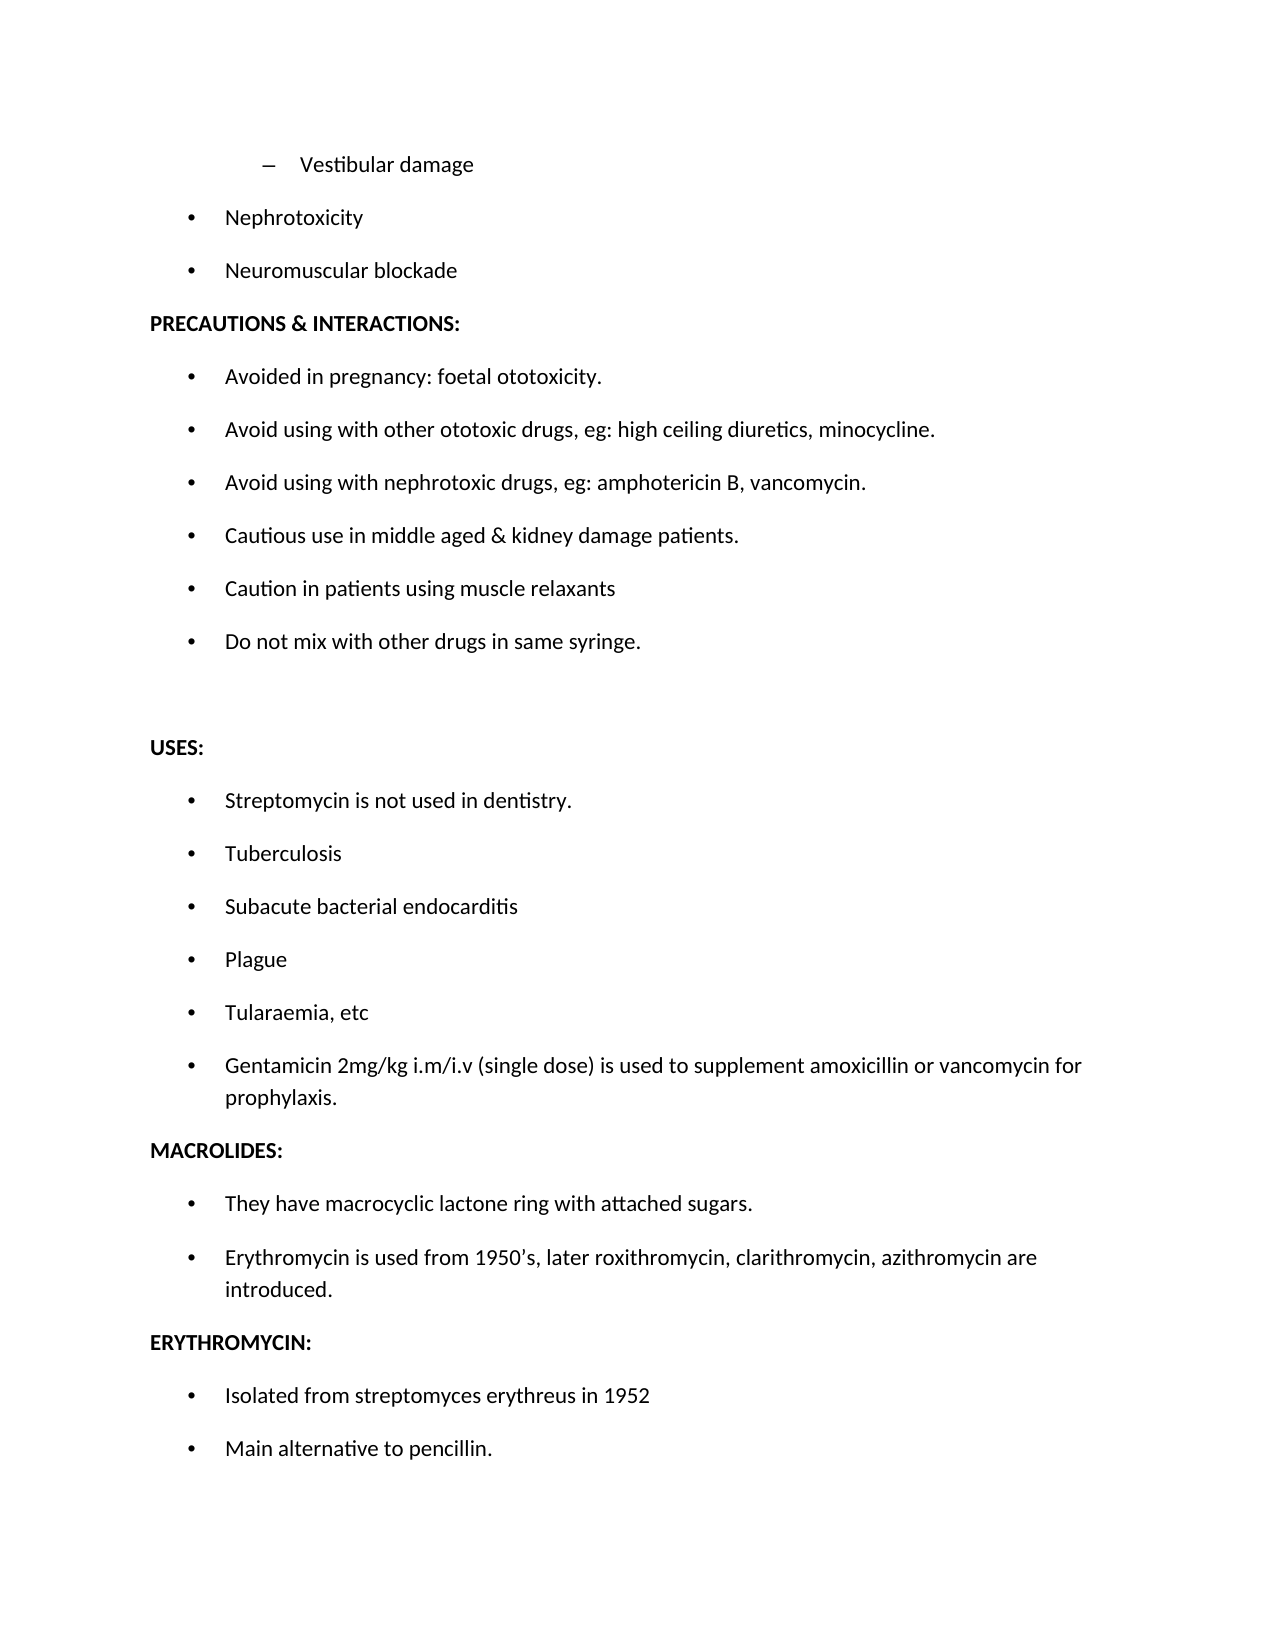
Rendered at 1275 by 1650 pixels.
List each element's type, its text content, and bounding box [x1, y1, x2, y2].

list Vestibular damage [262, 150, 1125, 178]
list Cautious use in middle aged & kidney damage patients. [187, 521, 1125, 549]
list Tularaemia, etc [187, 998, 1125, 1026]
list They have macrocyclic lactone ring with attached sugars. [187, 1189, 1125, 1218]
list Subacute bacterial endocarditis [187, 892, 1125, 920]
list Isolated from streptomyces erythreus in 1952 [187, 1381, 1125, 1409]
list Avoided in pregnancy: foetal ototoxicity. [187, 362, 1125, 390]
list Nephrotoxicity [187, 203, 1125, 231]
list Avoid using with nephrotoxic drugs, eg: amphotericin B, vancomycin. [187, 468, 1125, 496]
list Streptomycin is not used in dentistry. [187, 786, 1125, 814]
list Gentamicin 2mg/kg i.m/i.v (single dose) is used to supplement amoxicillin or vancomycin for prophylaxis. [187, 1051, 1125, 1112]
list Caution in patients using muscle relaxants [187, 574, 1125, 602]
text MACROLIDES: [150, 1137, 1125, 1164]
list Erythromycin is used from 1950’s, later roxithromycin, clarithromycin, azithromycin are introduced. [187, 1243, 1125, 1303]
list Avoid using with other ototoxic drugs, eg: high ceiling diuretics, minocycline. [187, 415, 1125, 443]
list Tuberculosis [187, 839, 1125, 867]
text ERYTHROMYCIN: [150, 1328, 1125, 1356]
list Neuromuscular blockade [187, 256, 1125, 284]
text PRECAUTIONS & INTERACTIONS: [150, 309, 1125, 337]
list Plague [187, 945, 1125, 973]
list Do not mix with other drugs in same syringe. [187, 627, 1125, 655]
text USES: [150, 733, 1125, 761]
list Main alternative to pencillin. [187, 1434, 1125, 1462]
